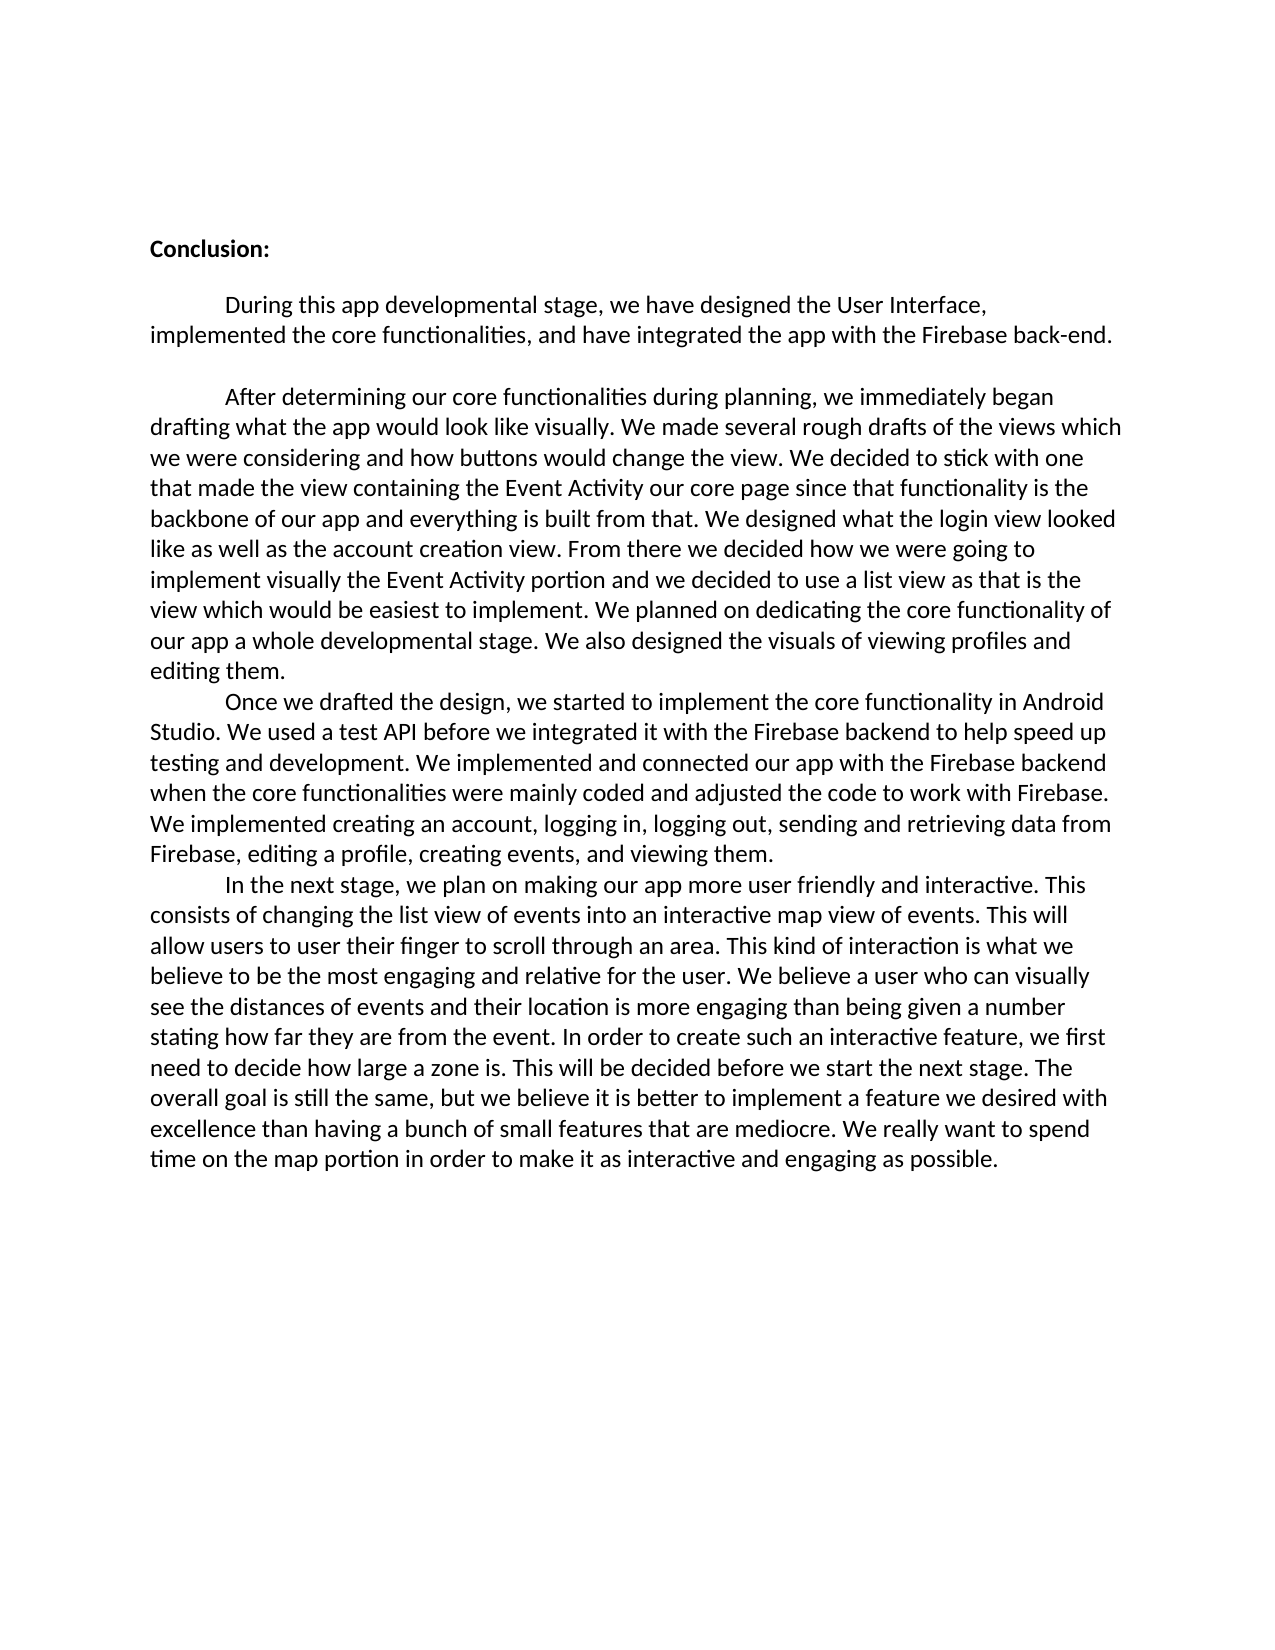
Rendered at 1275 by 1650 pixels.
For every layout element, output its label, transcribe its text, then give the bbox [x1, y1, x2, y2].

text Conclusion: [150, 233, 1125, 264]
text In the next stage, we plan on making our app more user friendly and interactive. This consists of changing the list view of events into an interactive map view of events. This will allow users to user their finger to scroll through an area. This kind of interaction is what we believe to be the most engaging and relative for the user. We believe a user who can visually see the distances of events and their location is more engaging than being given a number stating how far they are from the event. In order to create such an interactive feature, we first need to decide how large a zone is. This will be decided before we start the next stage. The overall goal is still the same, but we believe it is better to implement a feature we desired with excellence than having a bunch of small features that are mediocre. We really want to spend time on the map portion in order to make it as interactive and engaging as possible. [150, 869, 1125, 1174]
text After determining our core functionalities during planning, we immediately began drafting what the app would look like visually. We made several rough drafts of the views which we were considering and how buttons would change the view. We decided to stick with one that made the view containing the Event Activity our core page since that functionality is the backbone of our app and everything is built from that. We designed what the login view looked like as well as the account creation view. From there we decided how we were going to implement visually the Event Activity portion and we decided to use a list view as that is the view which would be easiest to implement. We planned on dedicating the core functionality of our app a whole developmental stage. We also designed the visuals of viewing profiles and editing them. [150, 381, 1125, 686]
text Once we drafted the design, we started to implement the core functionality in Android Studio. We used a test API before we integrated it with the Firebase backend to help speed up testing and development. We implemented and connected our app with the Firebase backend when the core functionalities were mainly coded and adjusted the code to work with Firebase. We implemented creating an account, logging in, logging out, sending and retrieving data from Firebase, editing a profile, creating events, and viewing them. [150, 686, 1125, 869]
text During this app developmental stage, we have designed the User Interface, implemented the core functionalities, and have integrated the app with the Firebase back-end. [150, 289, 1125, 350]
